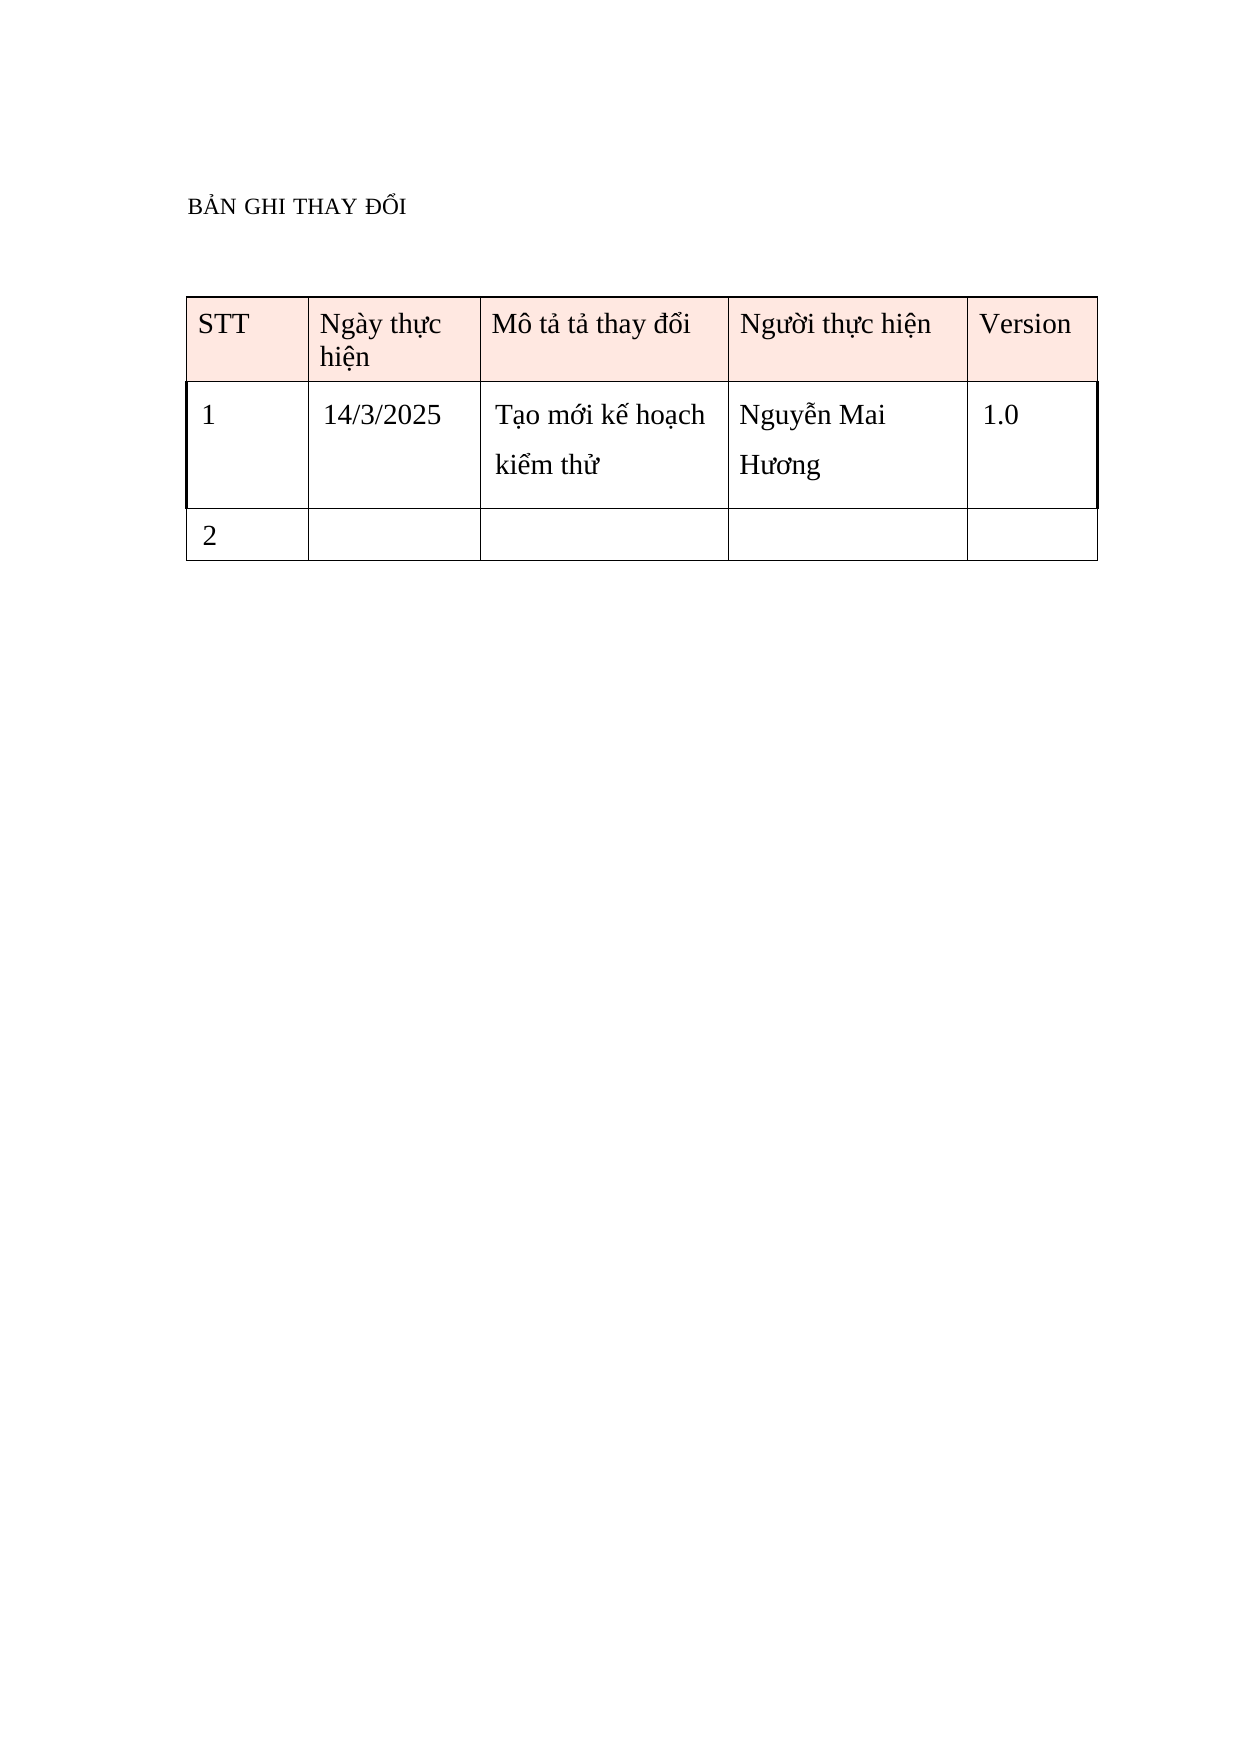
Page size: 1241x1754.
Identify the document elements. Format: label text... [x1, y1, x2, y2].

table_header Ngày thực hiện [309, 298, 480, 381]
table_cell [481, 509, 728, 559]
table_header Người thực hiện [729, 298, 967, 381]
table_cell 2 [187, 509, 308, 559]
table_cell Tạo mới kế hoạch kiểm thử [481, 382, 728, 508]
table_header Mô tả tả thay đổi [481, 298, 728, 381]
table_cell Nguyễn Mai Hương [729, 382, 967, 508]
table_cell 1 [188, 382, 308, 508]
table_header Version [968, 298, 1097, 381]
table_cell 1.0 [968, 382, 1096, 508]
table_cell [729, 509, 967, 559]
text bản ghi thay đổi [187, 187, 1090, 221]
table_cell 14/3/2025 [309, 382, 480, 508]
table_cell [968, 509, 1097, 559]
table_cell [309, 509, 480, 559]
table_header STT [187, 298, 308, 381]
